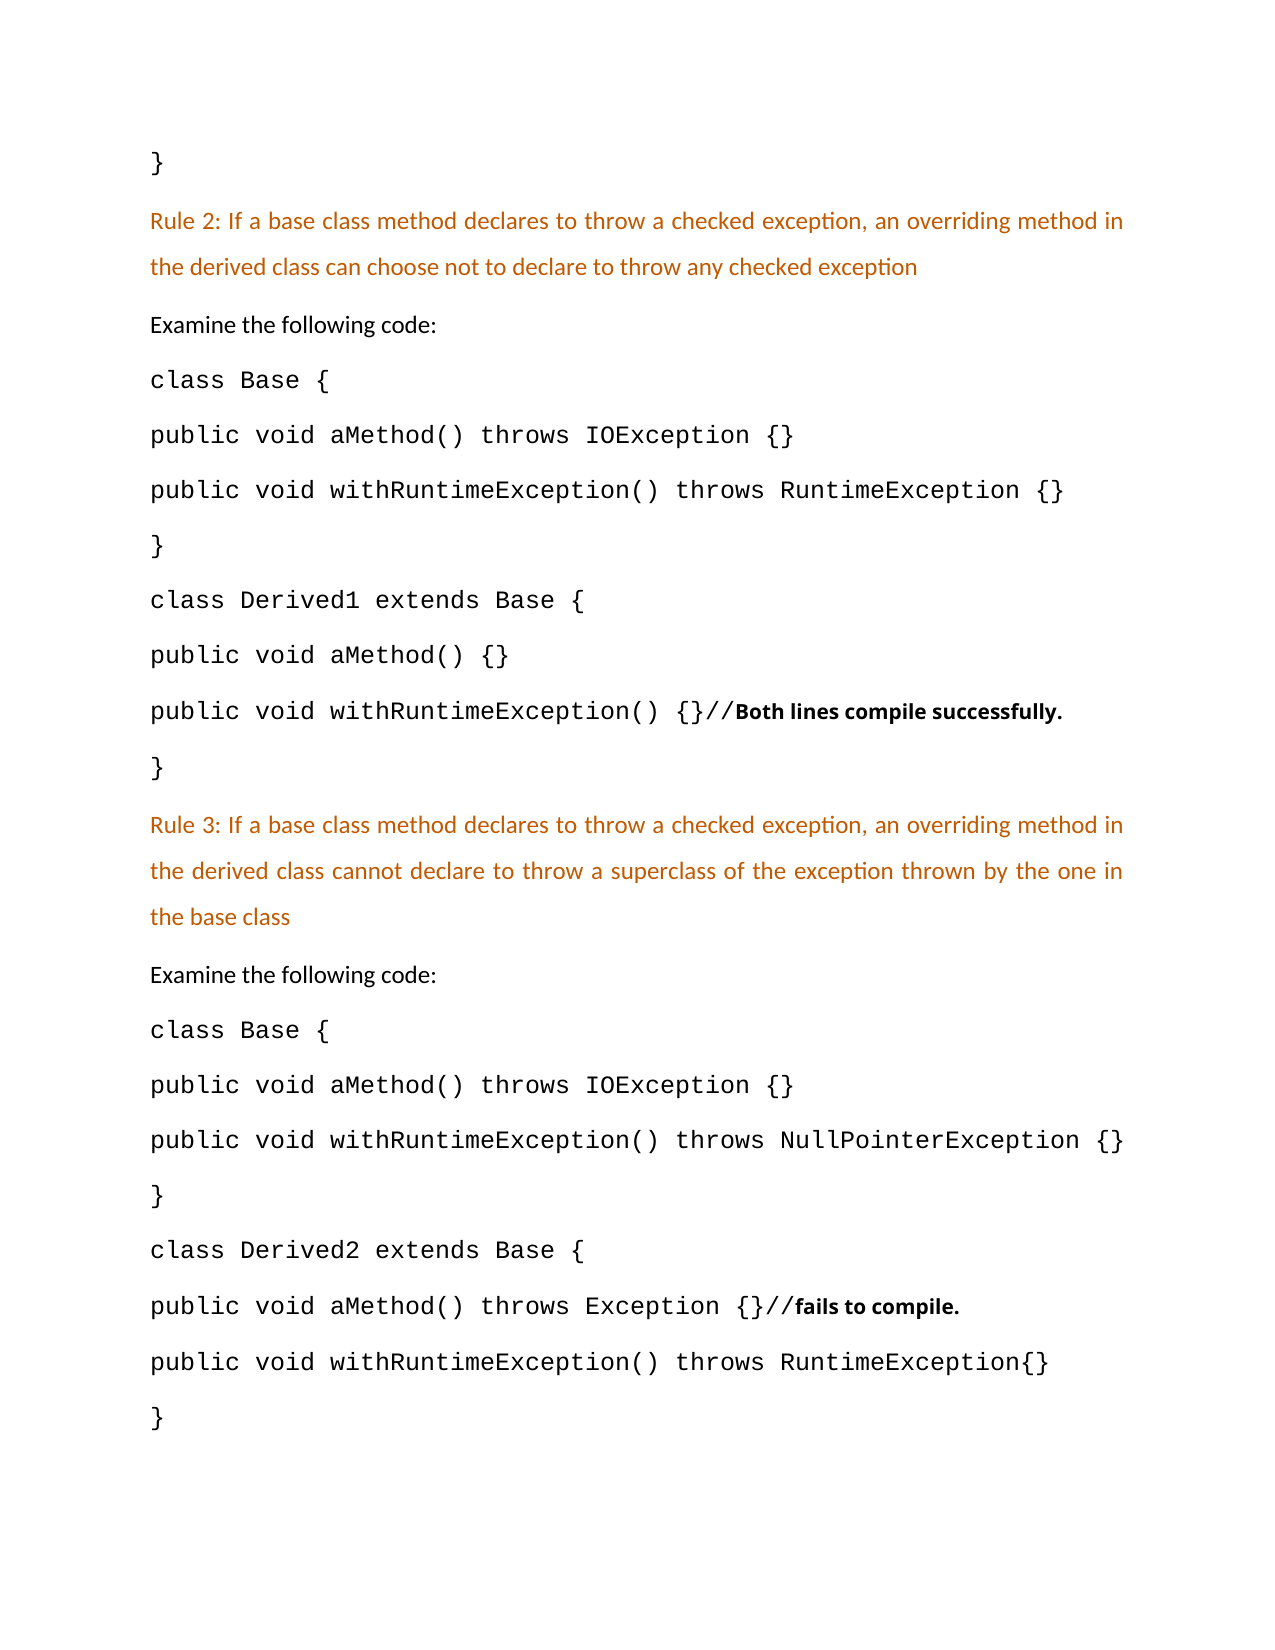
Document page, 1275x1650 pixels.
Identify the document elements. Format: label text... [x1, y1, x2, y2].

text public void aMethod() throws IOException {} [150, 1072, 1125, 1101]
text Rule 3: If a base class method declares to throw a checked exception, an overriding method in the derived class cannot declare to throw a superclass of the exception thrown by the one in the base class [150, 809, 1125, 931]
text public void withRuntimeException() throws RuntimeException {} [150, 477, 1125, 506]
text } [150, 1182, 1125, 1211]
text Examine the following code: [150, 309, 1125, 339]
text public void withRuntimeException() throws NullPointerException {} [150, 1127, 1125, 1156]
text public void withRuntimeException() throws RuntimeException{} [150, 1349, 1125, 1378]
text public void aMethod() {} [150, 642, 1125, 671]
text class Derived2 extends Base { [150, 1237, 1125, 1266]
text Rule 2: If a base class method declares to throw a checked exception, an overriding method in the derived class can choose not to declare to throw any checked exception [150, 205, 1125, 281]
text public void aMethod() throws IOException {} [150, 422, 1125, 451]
text } [150, 532, 1125, 561]
text public void aMethod() throws Exception {}//fails to compile. [150, 1292, 1125, 1322]
text class Base { [150, 367, 1125, 396]
text } [150, 150, 1125, 178]
text Examine the following code: [150, 959, 1125, 989]
text } [150, 754, 1125, 783]
text class Derived1 extends Base { [150, 587, 1125, 616]
text } [150, 1404, 1125, 1433]
text public void withRuntimeException() {}//Both lines compile successfully. [150, 697, 1125, 727]
text class Base { [150, 1017, 1125, 1046]
